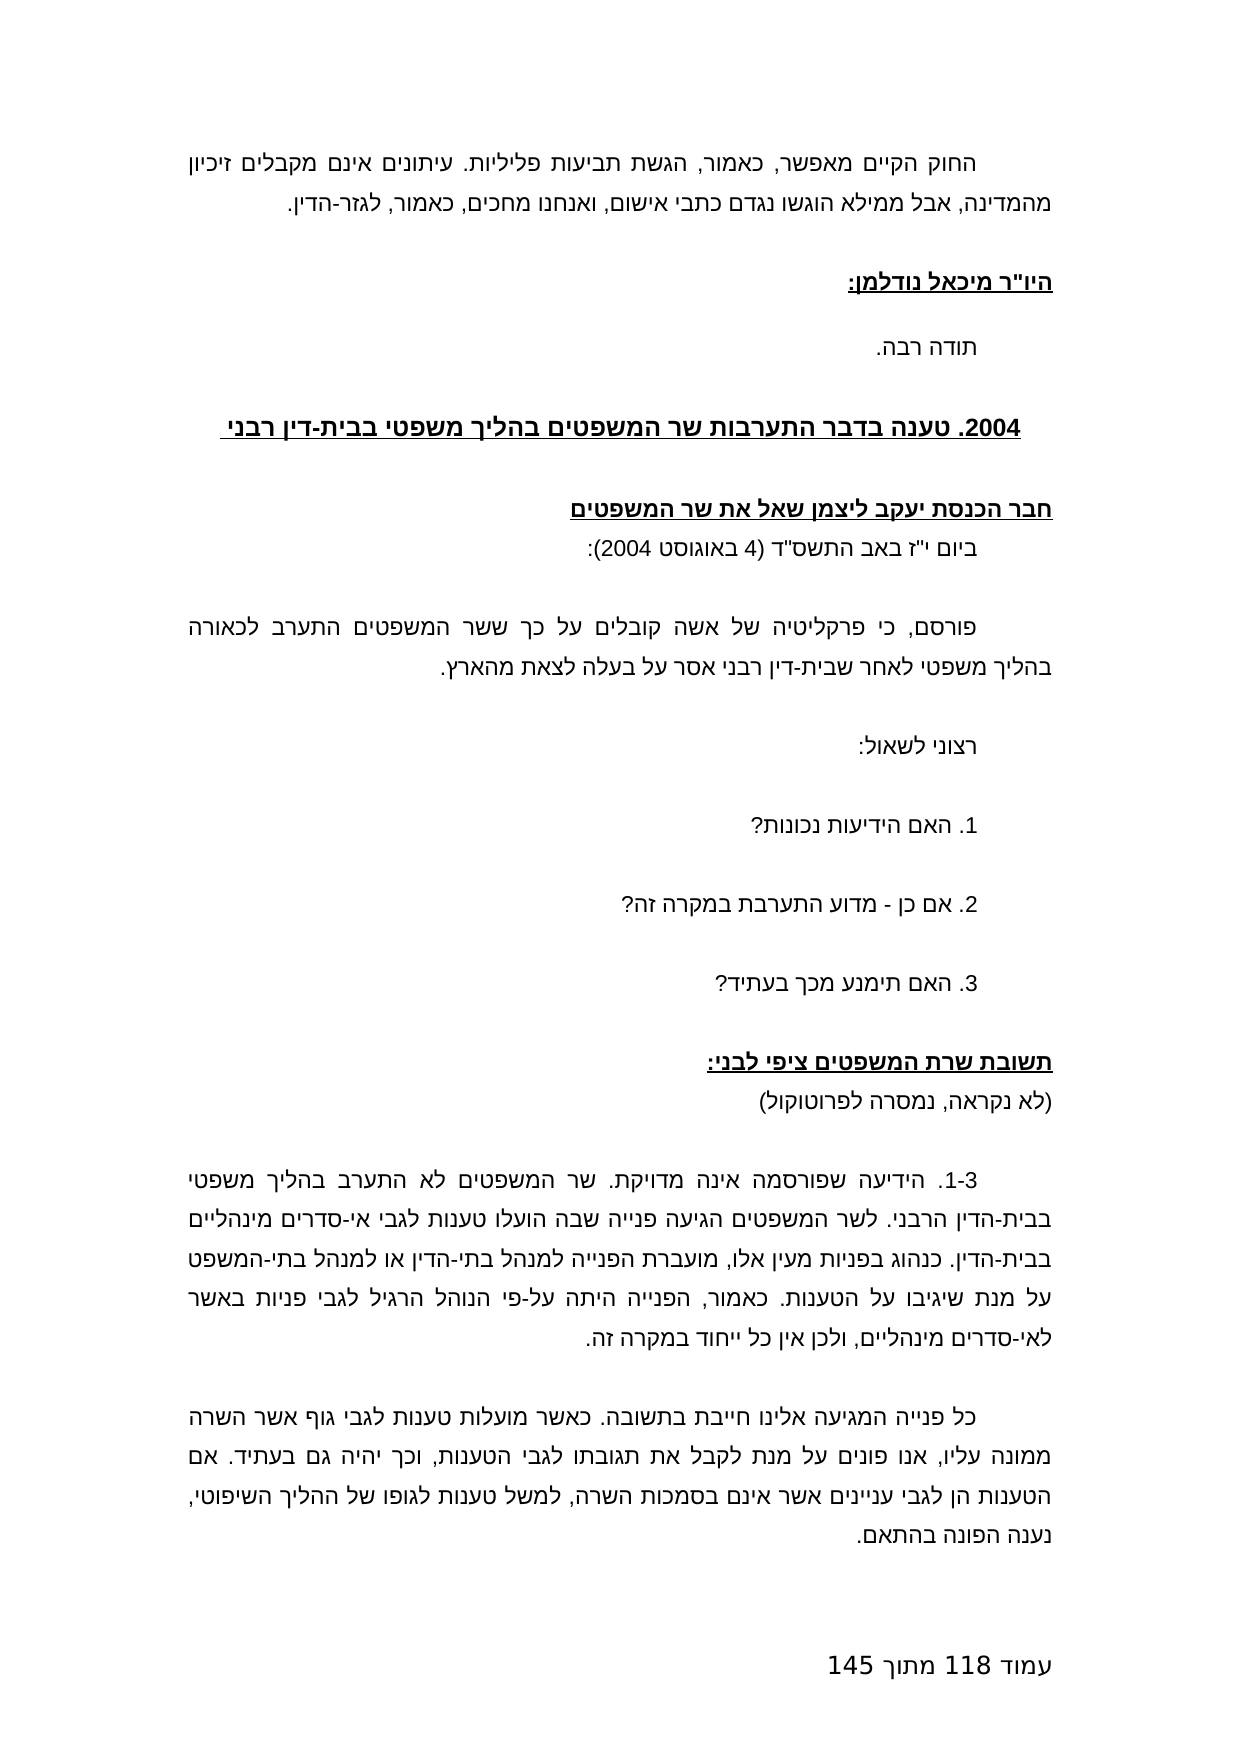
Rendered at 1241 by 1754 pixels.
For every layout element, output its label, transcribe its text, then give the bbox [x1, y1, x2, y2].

text פורסם, כי פרקליטיה של אשה קובלים על כך ששר המשפטים התערב לכאורה בהליך משפטי לאחר שבית-דין רבני אסר על בעלה לצאת מהארץ. [187, 614, 1053, 680]
text רצוני לשאול: [187, 733, 1053, 759]
text כל פנייה המגיעה אלינו חייבת בתשובה. כאשר מועלות טענות לגבי גוף אשר השרה ממונה עליו, אנו פונים על מנת לקבל את תגובתו לגבי הטענות, וכך יהיה גם בעתיד. אם הטענות הן לגבי עניינים אשר אינם בסמכות השרה, למשל טענות לגופו של ההליך השיפוטי, נענה הפונה בהתאם. [187, 1404, 1053, 1549]
text (לא נקראה, נמסרה לפרוטוקול) [187, 1088, 1053, 1114]
text תשובת שרת המשפטים ציפי לבני: [187, 1048, 1053, 1075]
text חבר הכנסת יעקב ליצמן שאל את שר המשפטים [187, 496, 1053, 522]
text תודה רבה. [187, 334, 1053, 361]
text 1-3. הידיעה שפורסמה אינה מדויקת. שר המשפטים לא התערב בהליך משפטי בבית-הדין הרבני. לשר המשפטים הגיעה פנייה שבה הועלו טענות לגבי אי-סדרים מינהליים בבית-הדין. כנהוג בפניות מעין אלו, מועברת הפנייה למנהל בתי-הדין או למנהל בתי-המשפט על מנת שיגיבו על הטענות. כאמור, הפנייה היתה על-פי הנוהל הרגיל לגבי פניות באשר לאי-סדרים מינהליים, ולכן אין כל ייחוד במקרה זה. [187, 1167, 1053, 1351]
text היו"ר מיכאל נודלמן: [187, 268, 1053, 295]
text 3. האם תימנע מכך בעתיד? [187, 969, 1053, 996]
text 2. אם כן - מדוע התערבת במקרה זה? [187, 891, 1053, 917]
text 1. האם הידיעות נכונות? [187, 812, 1053, 838]
text 2004. טענה בדבר התערבות שר המשפטים בהליך משפטי בבית-דין רבני [187, 413, 1053, 442]
text ביום י"ז באב התשס"ד (4 באוגוסט 2004): [187, 535, 1053, 562]
text החוק הקיים מאפשר, כאמור, הגשת תביעות פליליות. עיתונים אינם מקבלים זיכיון מהמדינה, אבל ממילא הוגשו נגדם כתבי אישום, ואנחנו מחכים, כאמור, לגזר-הדין. [187, 150, 1053, 216]
